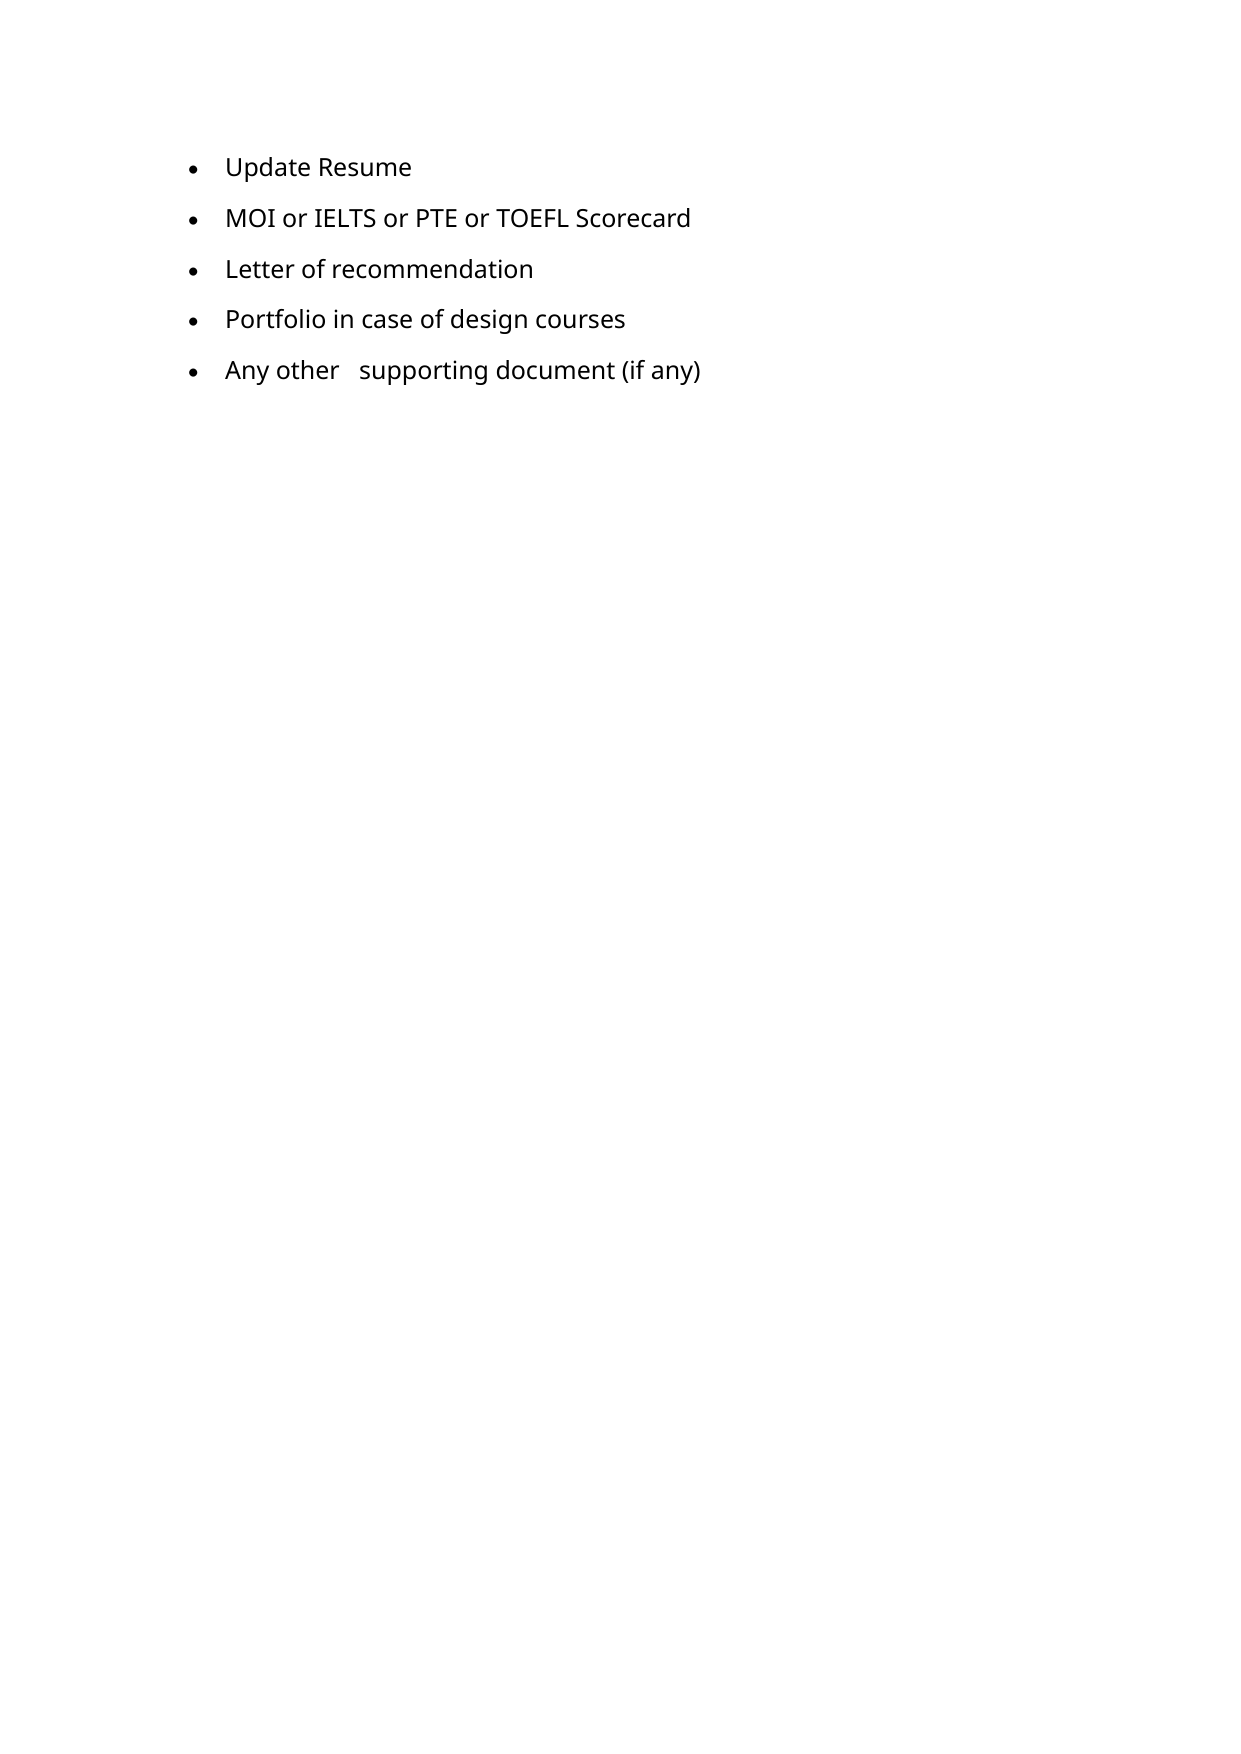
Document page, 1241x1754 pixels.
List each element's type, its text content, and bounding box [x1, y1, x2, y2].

list MOI or IELTS or PTE or TOEFL Scorecard [187, 201, 1090, 235]
list Update Resume [187, 150, 1090, 184]
list Letter of recommendation [187, 251, 1090, 286]
list Portfolio in case of design courses [187, 302, 1090, 336]
list Any other supporting document (if any) [187, 353, 1090, 387]
